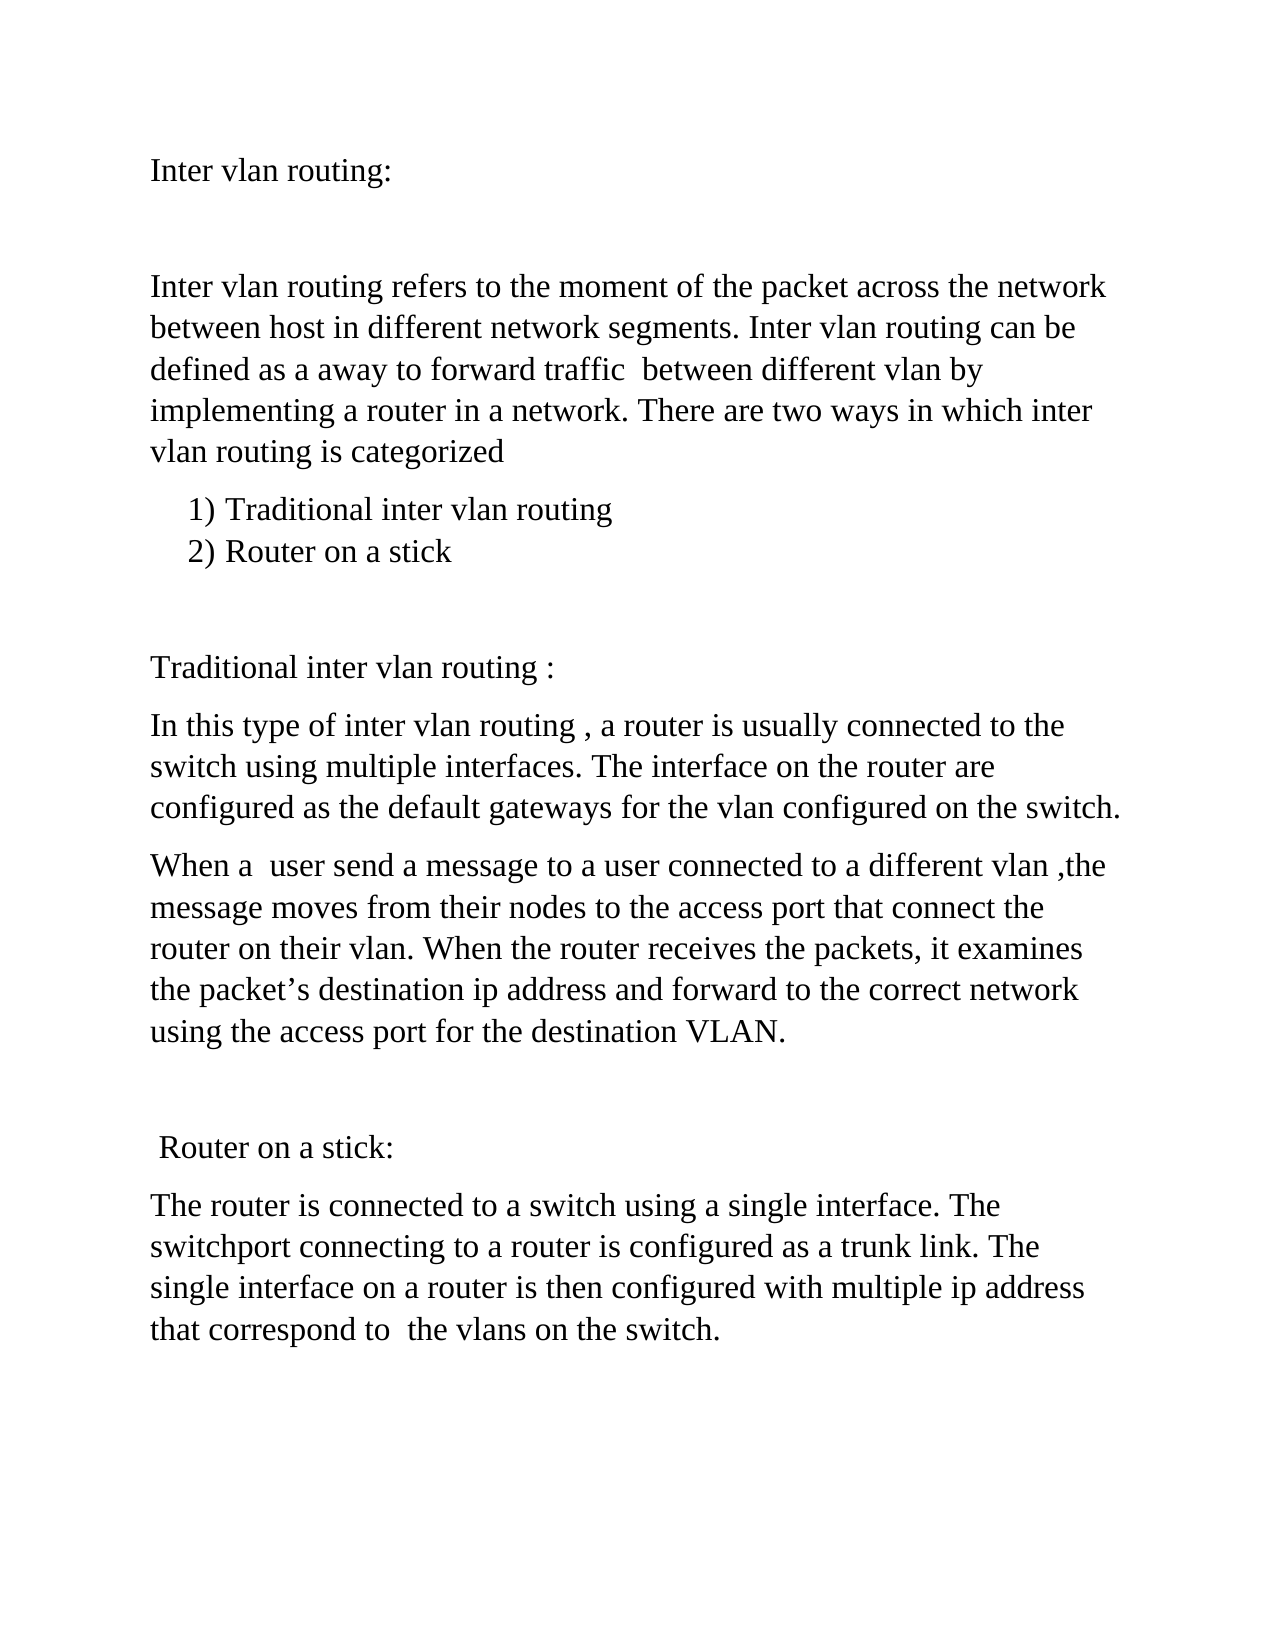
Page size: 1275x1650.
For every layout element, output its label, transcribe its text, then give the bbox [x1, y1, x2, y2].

list Traditional inter vlan routing [187, 489, 1125, 528]
text Inter vlan routing: [150, 150, 1125, 188]
text In this type of inter vlan routing , a router is usually connected to the switch using multiple interfaces. The interface on the router are configured as the default gateways for the vlan configured on the switch. [150, 705, 1125, 826]
text Router on a stick: [150, 1127, 1125, 1165]
text Inter vlan routing refers to the moment of the packet across the network between host in different network segments. Inter vlan routing can be defined as a away to forward traffic between different vlan by implementing a router in a network. There are two ways in which inter vlan routing is categorized [150, 266, 1125, 470]
text When a user send a message to a user connected to a different vlan ,the message moves from their nodes to the access port that connect the router on their vlan. When the router receives the packets, it examines the packet’s destination ip address and forward to the correct network using the access port for the destination VLAN. [150, 846, 1125, 1049]
text Traditional inter vlan routing : [150, 647, 1125, 685]
list Router on a stick [187, 531, 1125, 569]
text The router is connected to a switch using a single interface. The switchport connecting to a router is configured as a trunk link. The single interface on a router is then configured with multiple ip address that correspond to the vlans on the switch. [150, 1185, 1125, 1347]
